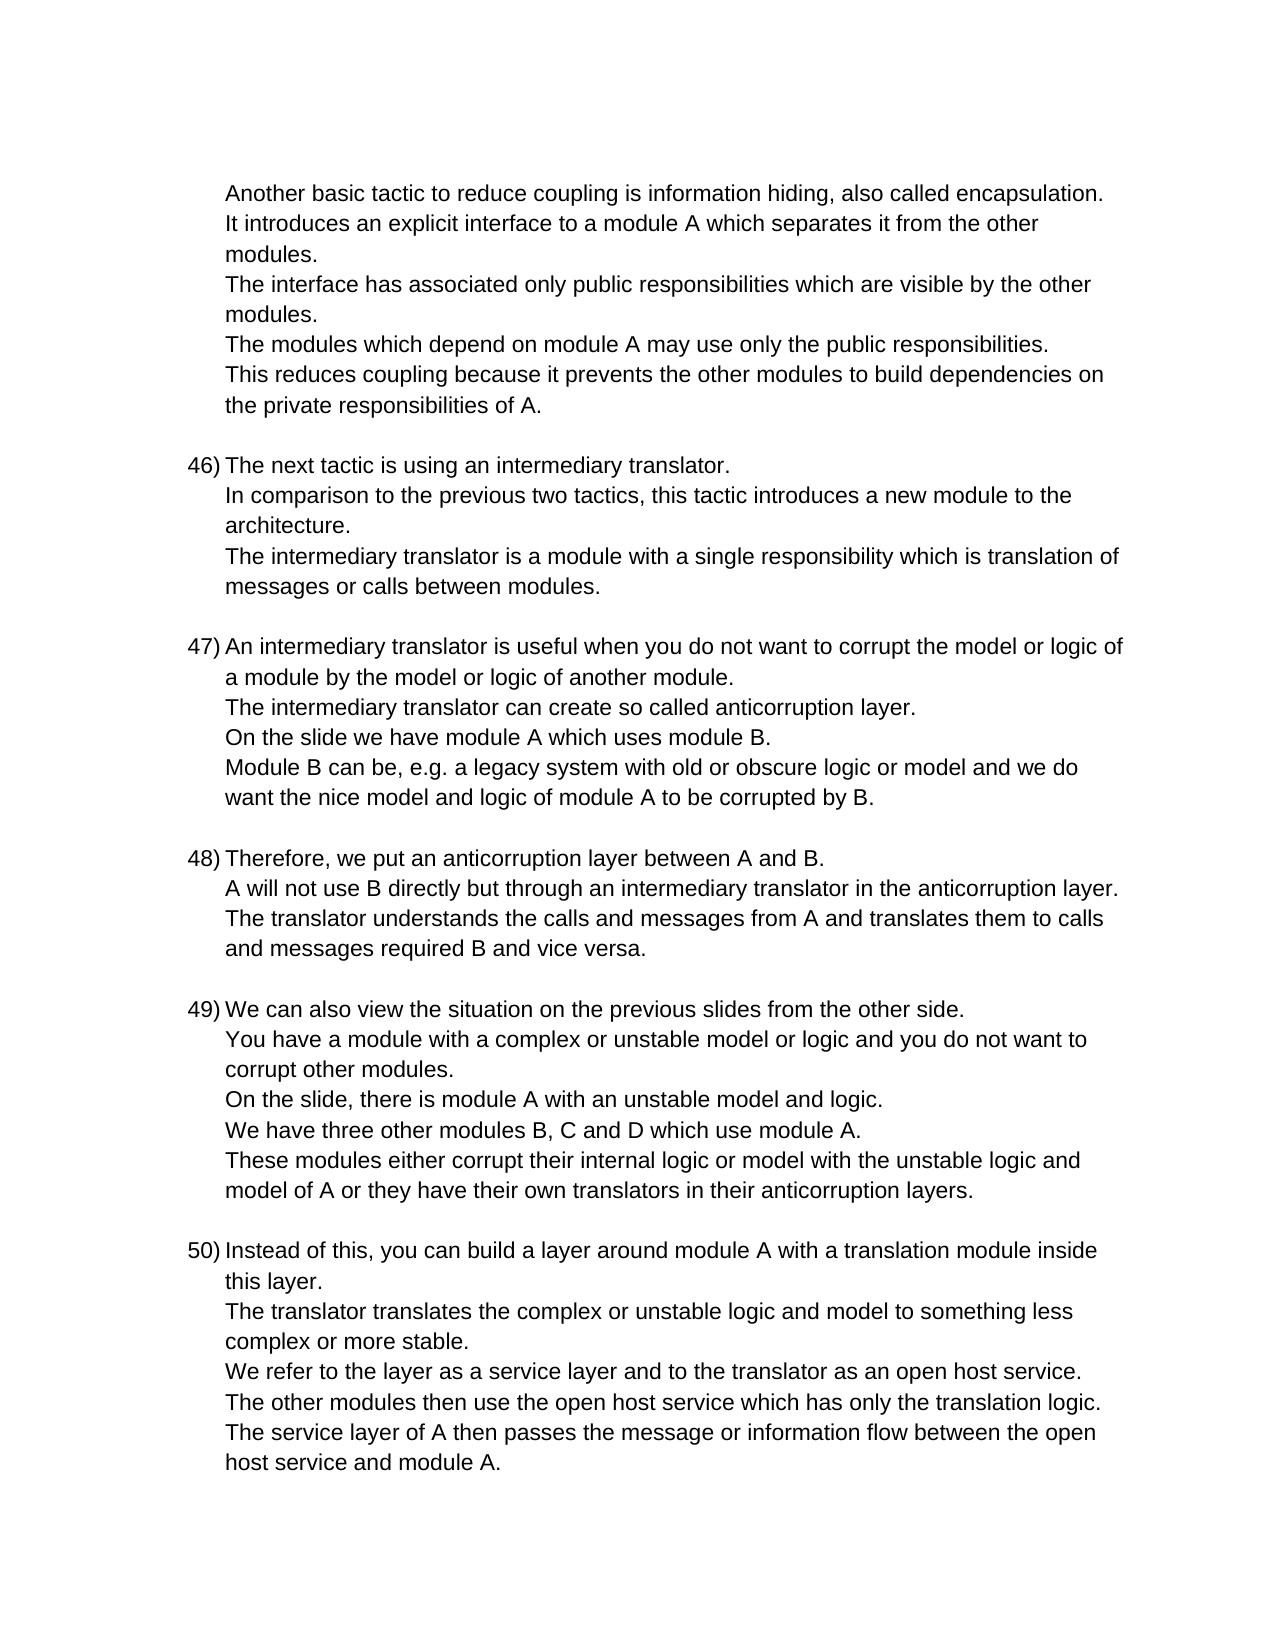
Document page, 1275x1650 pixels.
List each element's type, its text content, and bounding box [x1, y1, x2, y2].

text Module B can be, e.g. a legacy system with old or obscure logic or model and we do want the nice model and logic of module A to be corrupted by B. [225, 754, 1125, 811]
text In comparison to the previous two tactics, this tactic introduces a new module to the architecture. [225, 482, 1125, 539]
text The intermediary translator can create so called anticorruption layer. [225, 694, 1125, 720]
list We can also view the situation on the previous slides from the other side. [187, 996, 1125, 1022]
text We have three other modules B, C and D which use module A. [225, 1117, 1125, 1143]
text It introduces an explicit interface to a module A which separates it from the other modules. [225, 210, 1125, 267]
text Another basic tactic to reduce coupling is information hiding, also called encapsulation. [225, 180, 1125, 207]
list Therefore, we put an anticorruption layer between A and B. [187, 845, 1125, 871]
text These modules either corrupt their internal logic or model with the unstable logic and model of A or they have their own translators in their anticorruption layers. [225, 1147, 1125, 1203]
text The intermediary translator is a module with a single responsibility which is translation of messages or calls between modules. [225, 543, 1125, 599]
text The service layer of A then passes the message or information flow between the open host service and module A. [225, 1419, 1125, 1475]
text A will not use B directly but through an intermediary translator in the anticorruption layer. [225, 875, 1125, 901]
text This reduces coupling because it prevents the other modules to build dependencies on the private responsibilities of A. [225, 361, 1125, 418]
list The next tactic is using an intermediary translator. [187, 452, 1125, 478]
list Instead of this, you can build a layer around module A with a translation module inside this layer. [187, 1237, 1125, 1294]
text The modules which depend on module A may use only the public responsibilities. [225, 331, 1125, 358]
text On the slide we have module A which uses module B. [225, 724, 1125, 750]
text You have a module with a complex or unstable model or logic and you do not want to corrupt other modules. [225, 1026, 1125, 1083]
text The translator understands the calls and messages from A and translates them to calls and messages required B and vice versa. [225, 905, 1125, 962]
text The other modules then use the open host service which has only the translation logic. [225, 1388, 1125, 1415]
list An intermediary translator is useful when you do not want to corrupt the model or logic of a module by the model or logic of another module. [187, 633, 1125, 690]
text The interface has associated only public responsibilities which are visible by the other modules. [225, 271, 1125, 327]
text The translator translates the complex or unstable logic and model to something less complex or more stable. [225, 1298, 1125, 1354]
text On the slide, there is module A with an unstable model and logic. [225, 1086, 1125, 1113]
text We refer to the layer as a service layer and to the translator as an open host service. [225, 1358, 1125, 1385]
